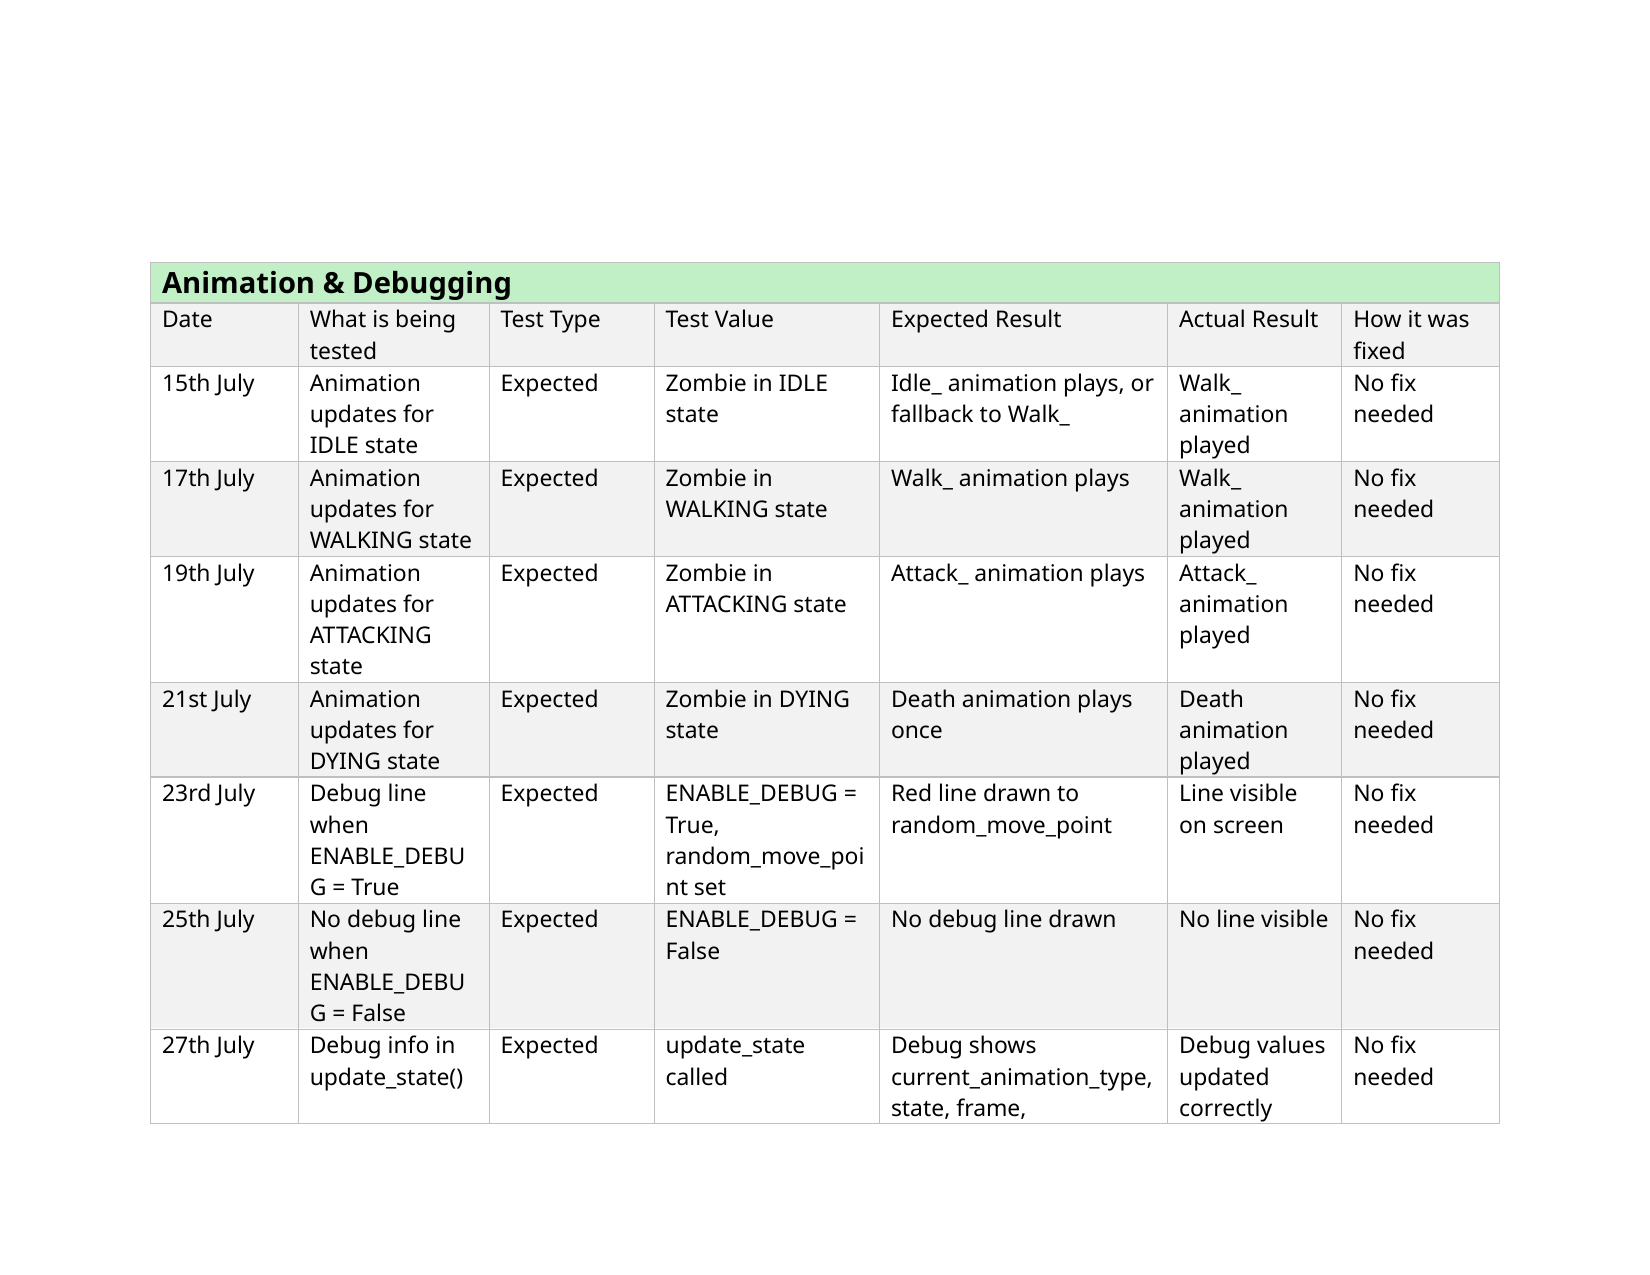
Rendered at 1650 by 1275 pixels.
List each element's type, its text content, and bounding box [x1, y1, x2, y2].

table_cell No fix needed [1342, 462, 1499, 556]
table_cell 21st July [151, 683, 298, 776]
table_cell Expected [490, 904, 654, 1028]
table_cell 23rd July [151, 778, 298, 902]
table_cell 25th July [151, 904, 298, 1028]
table_cell Red line drawn to random_move_point [880, 778, 1167, 902]
table_cell Test Type [490, 304, 654, 366]
table_cell ENABLE_DEBUG = False [655, 904, 879, 1028]
table_cell No fix needed [1342, 778, 1499, 902]
table_cell Expected [490, 1030, 654, 1123]
table_cell Zombie in DYING state [655, 683, 879, 776]
table_cell Walk_ animation played [1168, 367, 1341, 461]
table_cell Death animation plays once [880, 683, 1167, 776]
table_cell Zombie in IDLE state [655, 367, 879, 461]
table_cell Line visible on screen [1168, 778, 1341, 902]
table_cell How it was fixed [1342, 304, 1499, 366]
table_cell No line visible [1168, 904, 1341, 1028]
table_cell Attack_ animation plays [880, 557, 1167, 682]
table_cell Actual Result [1168, 304, 1341, 366]
table_cell Animation updates for IDLE state [299, 367, 489, 461]
table_cell Expected [490, 683, 654, 776]
table_cell Animation updates for DYING state [299, 683, 489, 776]
table_cell Expected [490, 778, 654, 902]
table_cell 19th July [151, 557, 298, 682]
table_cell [880, 1030, 1167, 1123]
table_cell Expected Result [880, 304, 1167, 366]
table_cell What is being tested [299, 304, 489, 366]
table_cell update_state called [655, 1030, 879, 1123]
table_header Animation & Debugging [151, 263, 1499, 302]
table_cell Zombie in ATTACKING state [655, 557, 879, 682]
table_cell 27th July [151, 1030, 298, 1123]
table_cell 15th July [151, 367, 298, 461]
table_cell Expected [490, 367, 654, 461]
table_cell Expected [490, 557, 654, 682]
table_cell Animation updates for WALKING state [299, 462, 489, 556]
table_cell No fix needed [1342, 1030, 1499, 1123]
table_cell No fix needed [1342, 367, 1499, 461]
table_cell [1168, 1030, 1341, 1123]
table_cell Death animation played [1168, 683, 1341, 776]
table_cell Idle_ animation plays, or fallback to Walk_ [880, 367, 1167, 461]
table_cell Animation updates for ATTACKING state [299, 557, 489, 682]
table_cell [299, 1030, 489, 1123]
table_cell ENABLE_DEBUG = True, random_move_point set [655, 778, 879, 902]
table_cell Expected [490, 462, 654, 556]
table_cell No debug line when ENABLE_DEBUG = False [299, 904, 489, 1028]
table_cell Debug line when ENABLE_DEBUG = True [299, 778, 489, 902]
table_cell No fix needed [1342, 683, 1499, 776]
table_cell No debug line drawn [880, 904, 1167, 1028]
table_cell Walk_ animation played [1168, 462, 1341, 556]
table_cell Date [151, 304, 298, 366]
table_cell Attack_ animation played [1168, 557, 1341, 682]
table_cell Zombie in WALKING state [655, 462, 879, 556]
table_cell No fix needed [1342, 904, 1499, 1028]
table_cell Walk_ animation plays [880, 462, 1167, 556]
table_cell No fix needed [1342, 557, 1499, 682]
table_cell Test Value [655, 304, 879, 366]
table_cell 17th July [151, 462, 298, 556]
